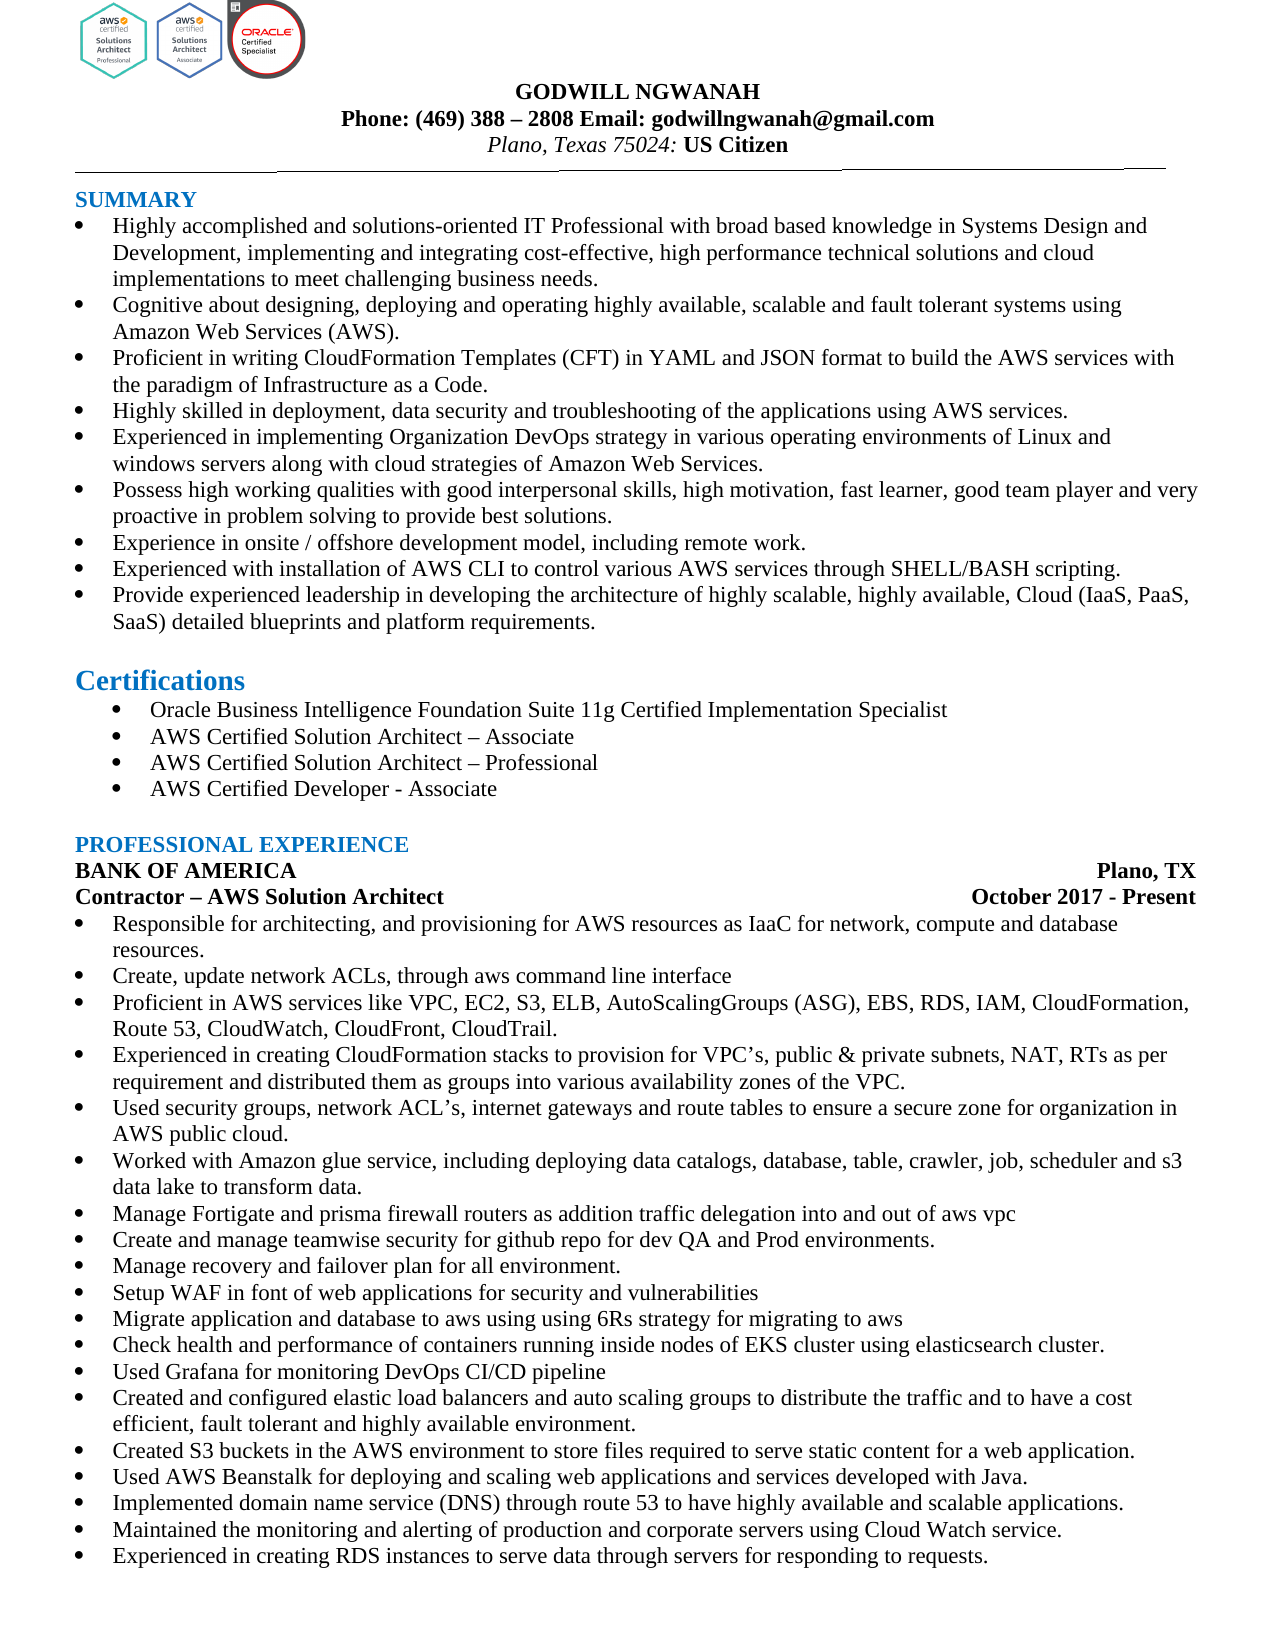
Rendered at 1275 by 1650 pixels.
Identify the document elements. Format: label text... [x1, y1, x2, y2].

subtitle Experience in onsite / offshore development model, including remote work. [75, 529, 1200, 555]
subtitle Certifications [75, 663, 1200, 696]
text Plano, Texas 75024: US Citizen [75, 131, 1200, 157]
subtitle PROFESSIONAL EXPERIENCE [75, 831, 1200, 857]
subtitle Contractor – AWS Solution Architect October 2017 - Present [75, 883, 1200, 910]
list Created S3 buckets in the AWS environment to store files required to serve static content for a web application. [75, 1437, 1200, 1463]
list Responsible for architecting, and provisioning for AWS resources as IaaC for network, compute and database resources. [75, 910, 1200, 962]
list Manage Fortigate and prisma firewall routers as addition traffic delegation into and out of aws vpc [75, 1199, 1200, 1226]
list Cognitive about designing, deploying and operating highly available, scalable and fault tolerant systems using Amazon Web Services (AWS). [75, 292, 1200, 344]
list Possess high working qualities with good interpersonal skills, high motivation, fast learner, good team player and very proactive in problem solving to provide best solutions. [75, 476, 1200, 529]
list Migrate application and database to aws using using 6Rs strategy for migrating to aws [75, 1305, 1200, 1331]
list Create and manage teamwise security for github repo for dev QA and Prod environments. [75, 1226, 1200, 1252]
text GODWILL NGWANAH [75, 78, 1200, 105]
subtitle Highly accomplished and solutions-oriented IT Professional with broad based knowledge in Systems Design and Development, implementing and integrating cost-effective, high performance technical solutions and cloud implementations to meet challenging business needs. [75, 212, 1200, 292]
list Used AWS Beanstalk for deploying and scaling web applications and services developed with Java. [75, 1463, 1200, 1489]
list Used Grafana for monitoring DevOps CI/CD pipeline [75, 1358, 1200, 1384]
list Experienced with installation of AWS CLI to control various AWS services through SHELL/BASH scripting. [75, 555, 1200, 581]
subtitle SUMMARY [75, 186, 1200, 212]
list Experienced in creating CloudFormation stacks to provision for VPC’s, public & private subnets, NAT, RTs as per requirement and distributed them as groups into various availability zones of the VPC. [75, 1041, 1200, 1094]
list Maintained the monitoring and alerting of production and corporate servers using Cloud Watch service. [75, 1516, 1200, 1542]
list Worked with Amazon glue service, including deploying data catalogs, database, table, crawler, job, scheduler and s3 data lake to transform data. [75, 1147, 1200, 1199]
list Used security groups, network ACL’s, internet gateways and route tables to ensure a secure zone for organization in AWS public cloud. [75, 1094, 1200, 1147]
picture [75, 0, 306, 79]
list Create, update network ACLs, through aws command line interface [75, 962, 1200, 989]
list Oracle Business Intelligence Foundation Suite 11g Certified Implementation Specialist [112, 696, 1200, 723]
list Proficient in writing CloudFormation Templates (CFT) in YAML and JSON format to build the AWS services with the paradigm of Infrastructure as a Code. [75, 344, 1200, 397]
list Setup WAF in font of web applications for security and vulnerabilities [75, 1279, 1200, 1305]
list Experienced in implementing Organization DevOps strategy in various operating environments of Linux and windows servers along with cloud strategies of Amazon Web Services. [75, 423, 1200, 476]
subtitle BANK OF AMERICA Plano, TX [75, 857, 1200, 883]
list Check health and performance of containers running inside nodes of EKS cluster using elasticsearch cluster. [75, 1331, 1200, 1358]
list AWS Certified Solution Architect – Professional [112, 749, 1200, 776]
text Phone: (469) 388 – 2808 Email: godwillngwanah@gmail.com [75, 105, 1200, 131]
list AWS Certified Solution Architect – Associate [112, 723, 1200, 749]
list Highly skilled in deployment, data security and troubleshooting of the applications using AWS services. [75, 397, 1200, 423]
list Manage recovery and failover plan for all environment. [75, 1252, 1200, 1279]
list Experienced in creating RDS instances to serve data through servers for responding to requests. [75, 1542, 1200, 1568]
list Proficient in AWS services like VPC, EC2, S3, ELB, AutoScalingGroups (ASG), EBS, RDS, IAM, CloudFormation, Route 53, CloudWatch, CloudFront, CloudTrail. [75, 989, 1200, 1041]
list Created and configured elastic load balancers and auto scaling groups to distribute the traffic and to have a cost efficient, fault tolerant and highly available environment. [75, 1384, 1200, 1437]
list Implemented domain name service (DNS) through route 53 to have highly available and scalable applications. [75, 1489, 1200, 1516]
list AWS Certified Developer - Associate [112, 776, 1200, 802]
list Provide experienced leadership in developing the architecture of highly scalable, highly available, Cloud (IaaS, PaaS, SaaS) detailed blueprints and platform requirements. [75, 581, 1200, 634]
